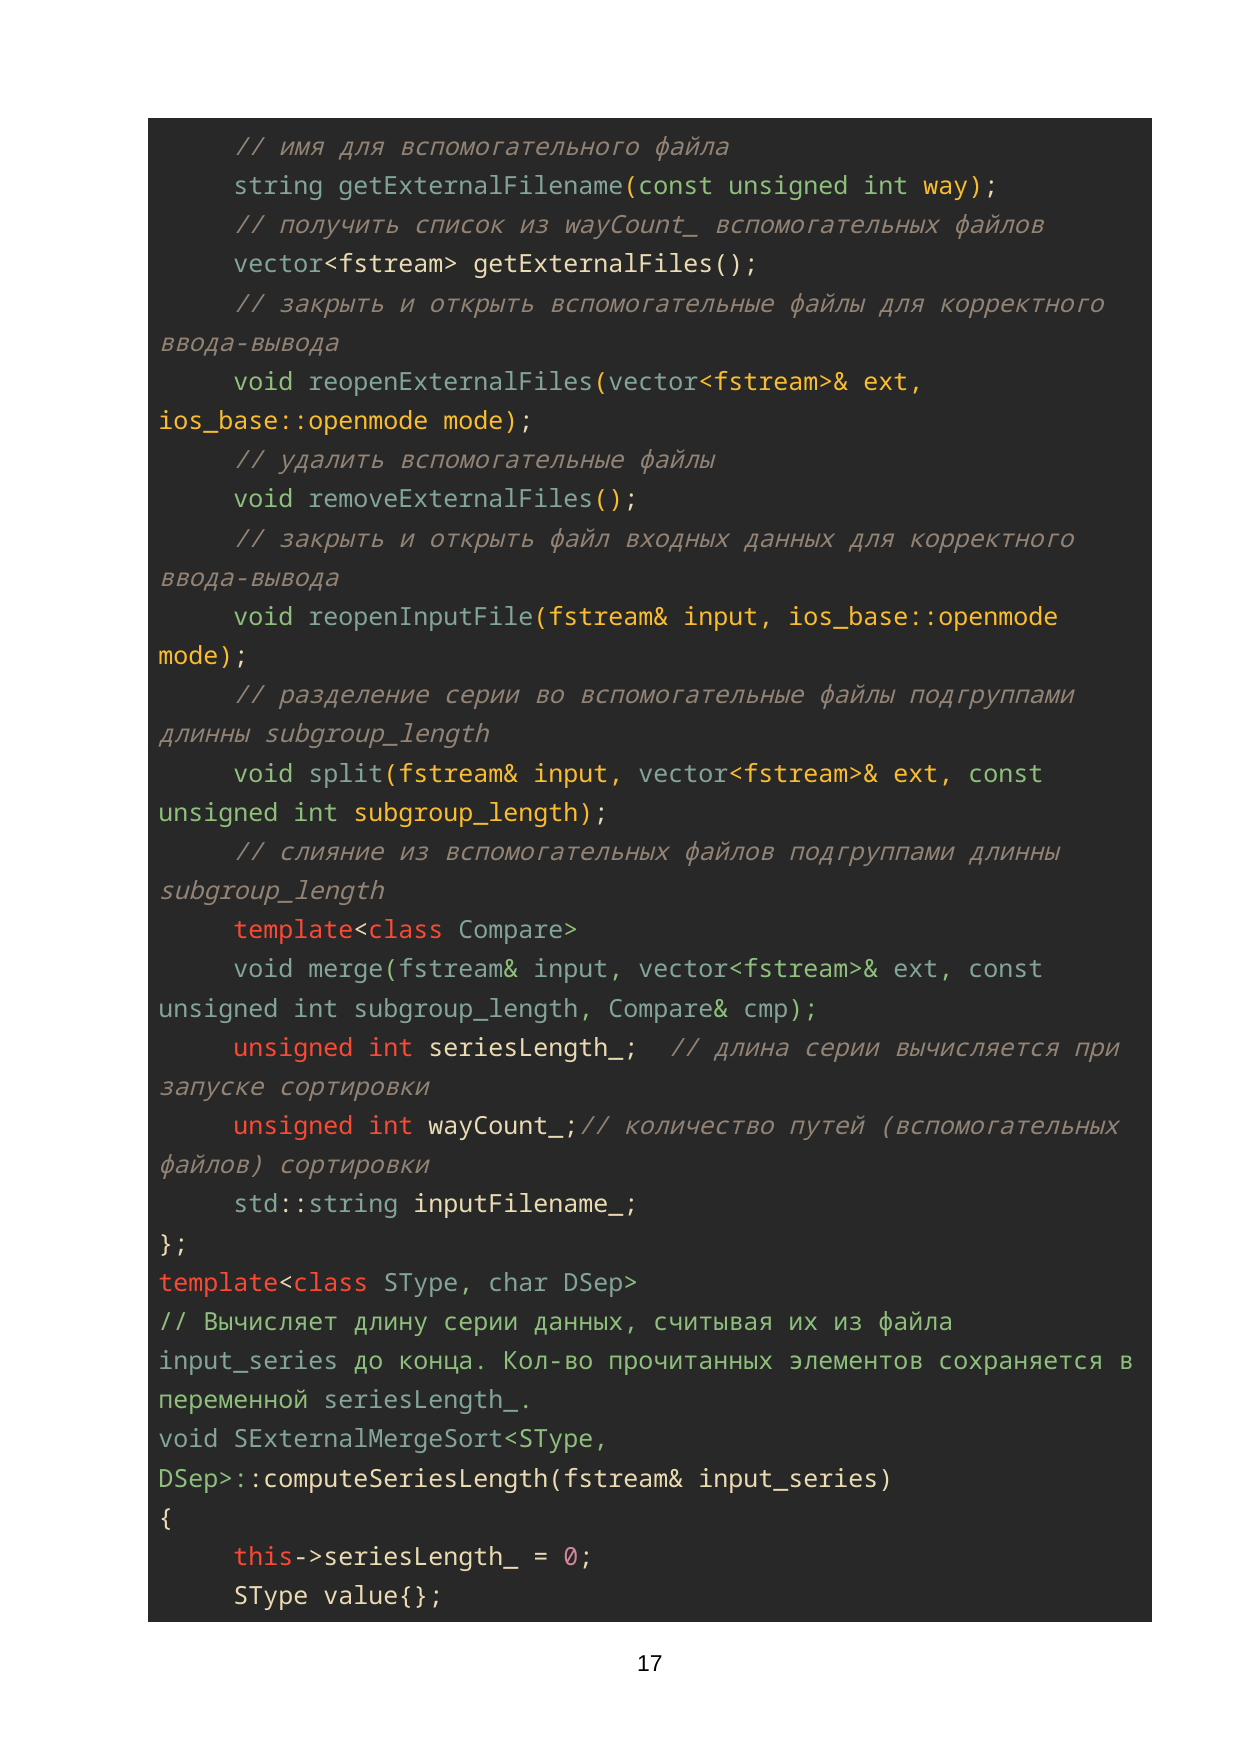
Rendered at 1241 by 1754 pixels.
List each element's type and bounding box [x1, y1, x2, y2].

table_header [148, 118, 1152, 1622]
